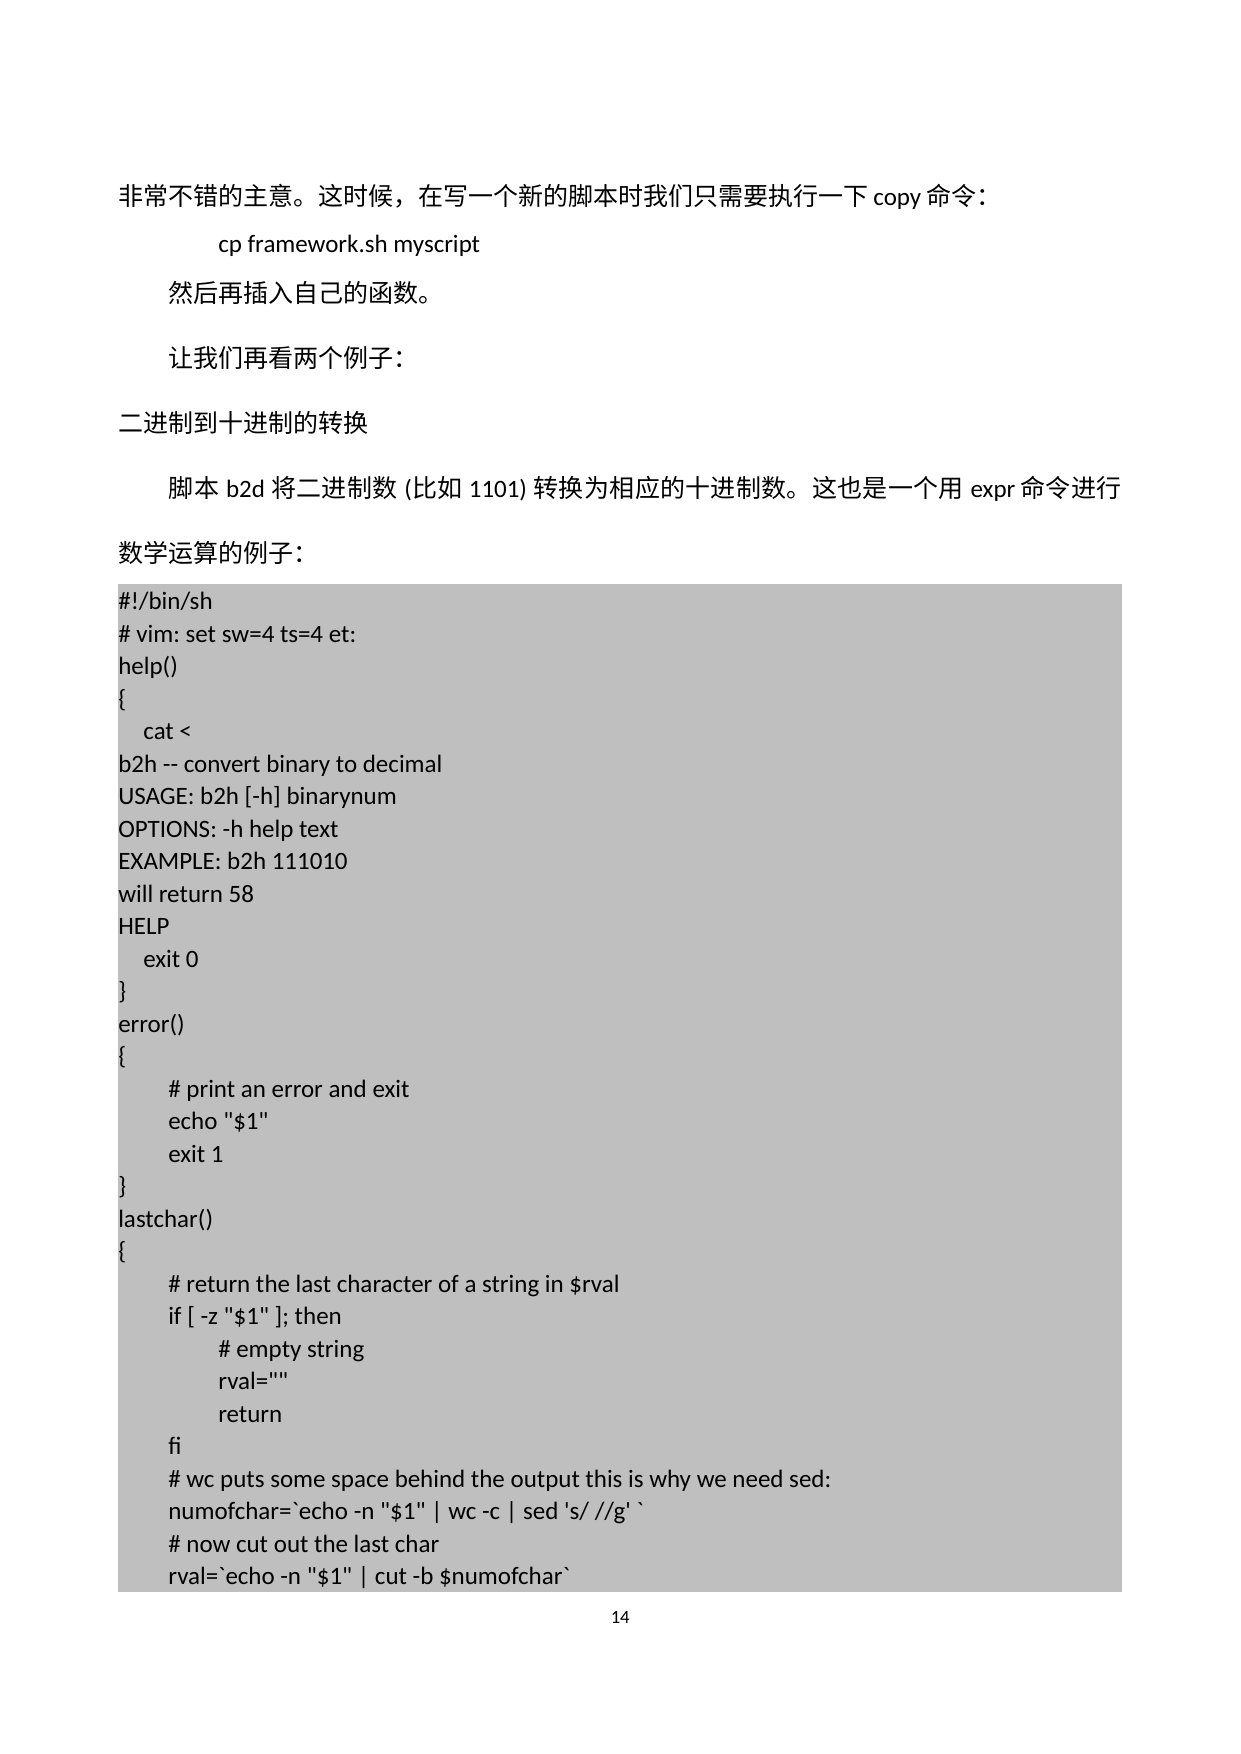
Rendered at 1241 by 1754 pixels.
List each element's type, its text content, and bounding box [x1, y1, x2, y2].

text help() [118, 649, 1122, 682]
text { [118, 1039, 1122, 1072]
text return [118, 1397, 1122, 1429]
text # print an error and exit [118, 1072, 1122, 1104]
text rval="" [118, 1364, 1122, 1397]
text exit 0 [118, 942, 1122, 974]
text #!/bin/sh [118, 584, 1122, 617]
text # now cut out the last char [118, 1527, 1122, 1559]
text numofchar=`echo -n "$1" | wc -c | sed 's/ //g' ` [118, 1494, 1122, 1527]
text echo "$1" [118, 1104, 1122, 1137]
text HELP [118, 909, 1122, 942]
text EXAMPLE: b2h 111010 [118, 844, 1122, 877]
text 二进制到十进制的转换 [118, 389, 1122, 454]
text USAGE: b2h [-h] binarynum [118, 779, 1122, 812]
text OPTIONS: -h help text [118, 812, 1122, 844]
text # return the last character of a string in $rval [118, 1267, 1122, 1299]
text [118, 1462, 1122, 1494]
text # vim: set sw=4 ts=4 et: [118, 617, 1122, 649]
text cp framework.sh myscript [118, 227, 1122, 259]
text if [ -z "$1" ]; then [118, 1299, 1122, 1332]
text 脚本 b2d 将二进制数 (比如 1101) 转换为相应的十进制数。这也是一个用expr命令进行数学运算的例子： [118, 454, 1122, 584]
text will return 58 [118, 877, 1122, 909]
text 让我们再看两个例子： [118, 324, 1122, 389]
text } [118, 1169, 1122, 1202]
text b2h -- convert binary to decimal [118, 747, 1122, 779]
text cat < [118, 714, 1122, 747]
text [118, 162, 1122, 227]
text { [118, 682, 1122, 714]
text { [118, 1234, 1122, 1267]
text } [118, 974, 1122, 1007]
text fi [118, 1429, 1122, 1462]
text lastchar() [118, 1202, 1122, 1234]
text # empty string [118, 1332, 1122, 1364]
text 然后再插入自己的函数。 [118, 259, 1122, 324]
text error() [118, 1007, 1122, 1039]
text exit 1 [118, 1137, 1122, 1169]
text rval=`echo -n "$1" | cut -b $numofchar` [118, 1559, 1122, 1592]
